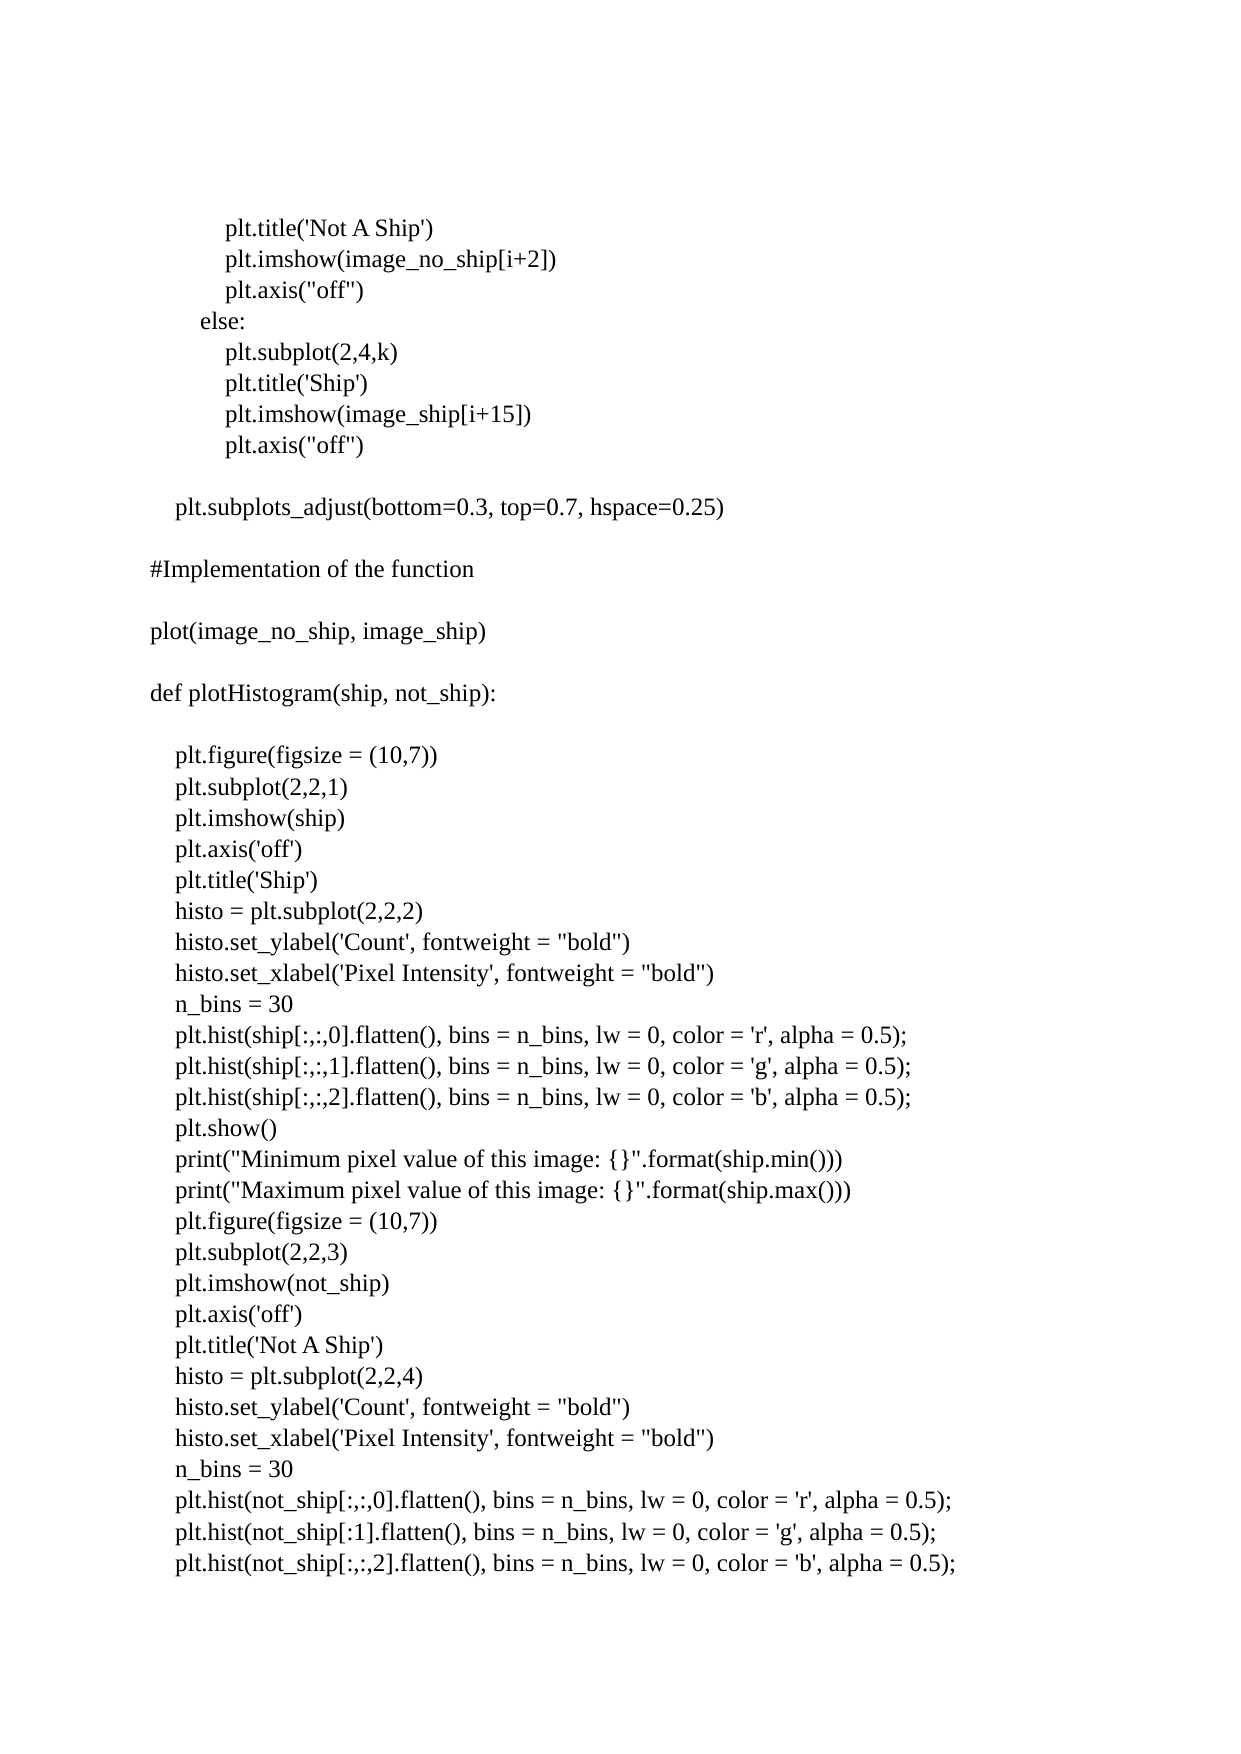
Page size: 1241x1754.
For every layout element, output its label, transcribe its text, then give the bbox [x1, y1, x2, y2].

text n_bins = 30 [150, 1454, 1047, 1483]
text plt.axis('off') [150, 834, 1047, 862]
text histo.set_xlabel('Pixel Intensity', fontweight = "bold") [150, 958, 1047, 987]
text histo.set_xlabel('Pixel Intensity', fontweight = "bold") [150, 1423, 1047, 1452]
text plt.axis('off') [150, 1299, 1047, 1328]
text plt.hist(ship[:,:,2].flatten(), bins = n_bins, lw = 0, color = 'b', alpha = 0.5); [150, 1082, 1047, 1111]
text plot(image_no_ship, image_ship) [150, 616, 1047, 645]
text plt.hist(ship[:,:,1].flatten(), bins = n_bins, lw = 0, color = 'g', alpha = 0.5); [150, 1051, 1047, 1080]
text def plotHistogram(ship, not_ship): [150, 678, 1047, 707]
text plt.hist(not_ship[:1].flatten(), bins = n_bins, lw = 0, color = 'g', alpha = 0.5); [150, 1517, 1047, 1545]
text plt.subplot(2,2,3) [150, 1237, 1047, 1266]
text plt.imshow(image_ship[i+15]) [150, 399, 1047, 428]
text histo.set_ylabel('Count', fontweight = "bold") [150, 1392, 1047, 1421]
text plt.axis("off") [150, 275, 1047, 304]
text #Implementation of the function [150, 554, 1047, 583]
text plt.imshow(not_ship) [150, 1268, 1047, 1297]
text plt.title('Ship') [150, 368, 1047, 397]
text print("Maximum pixel value of this image: {}".format(ship.max())) [150, 1175, 1047, 1204]
text plt.hist(ship[:,:,0].flatten(), bins = n_bins, lw = 0, color = 'r', alpha = 0.5); [150, 1020, 1047, 1049]
text plt.hist(not_ship[:,:,0].flatten(), bins = n_bins, lw = 0, color = 'r', alpha = 0.5); [150, 1486, 1047, 1514]
text print("Minimum pixel value of this image: {}".format(ship.min())) [150, 1144, 1047, 1173]
text plt.figure(figsize = (10,7)) [150, 1206, 1047, 1235]
text plt.subplots_adjust(bottom=0.3, top=0.7, hspace=0.25) [150, 492, 1047, 521]
text histo = plt.subplot(2,2,4) [150, 1361, 1047, 1390]
text plt.axis("off") [150, 430, 1047, 459]
text histo.set_ylabel('Count', fontweight = "bold") [150, 927, 1047, 956]
text else: [150, 306, 1047, 335]
text plt.title('Ship') [150, 865, 1047, 893]
text n_bins = 30 [150, 989, 1047, 1018]
text plt.hist(not_ship[:,:,2].flatten(), bins = n_bins, lw = 0, color = 'b', alpha = 0.5); [150, 1548, 1047, 1576]
text plt.subplot(2,2,1) [150, 772, 1047, 800]
text plt.figure(figsize = (10,7)) [150, 741, 1047, 769]
text plt.imshow(ship) [150, 803, 1047, 831]
text plt.subplot(2,4,k) [150, 337, 1047, 366]
text histo = plt.subplot(2,2,2) [150, 896, 1047, 924]
text plt.imshow(image_no_ship[i+2]) [150, 244, 1047, 273]
text plt.title('Not A Ship') [150, 213, 1047, 242]
text plt.title('Not A Ship') [150, 1330, 1047, 1359]
text plt.show() [150, 1113, 1047, 1142]
